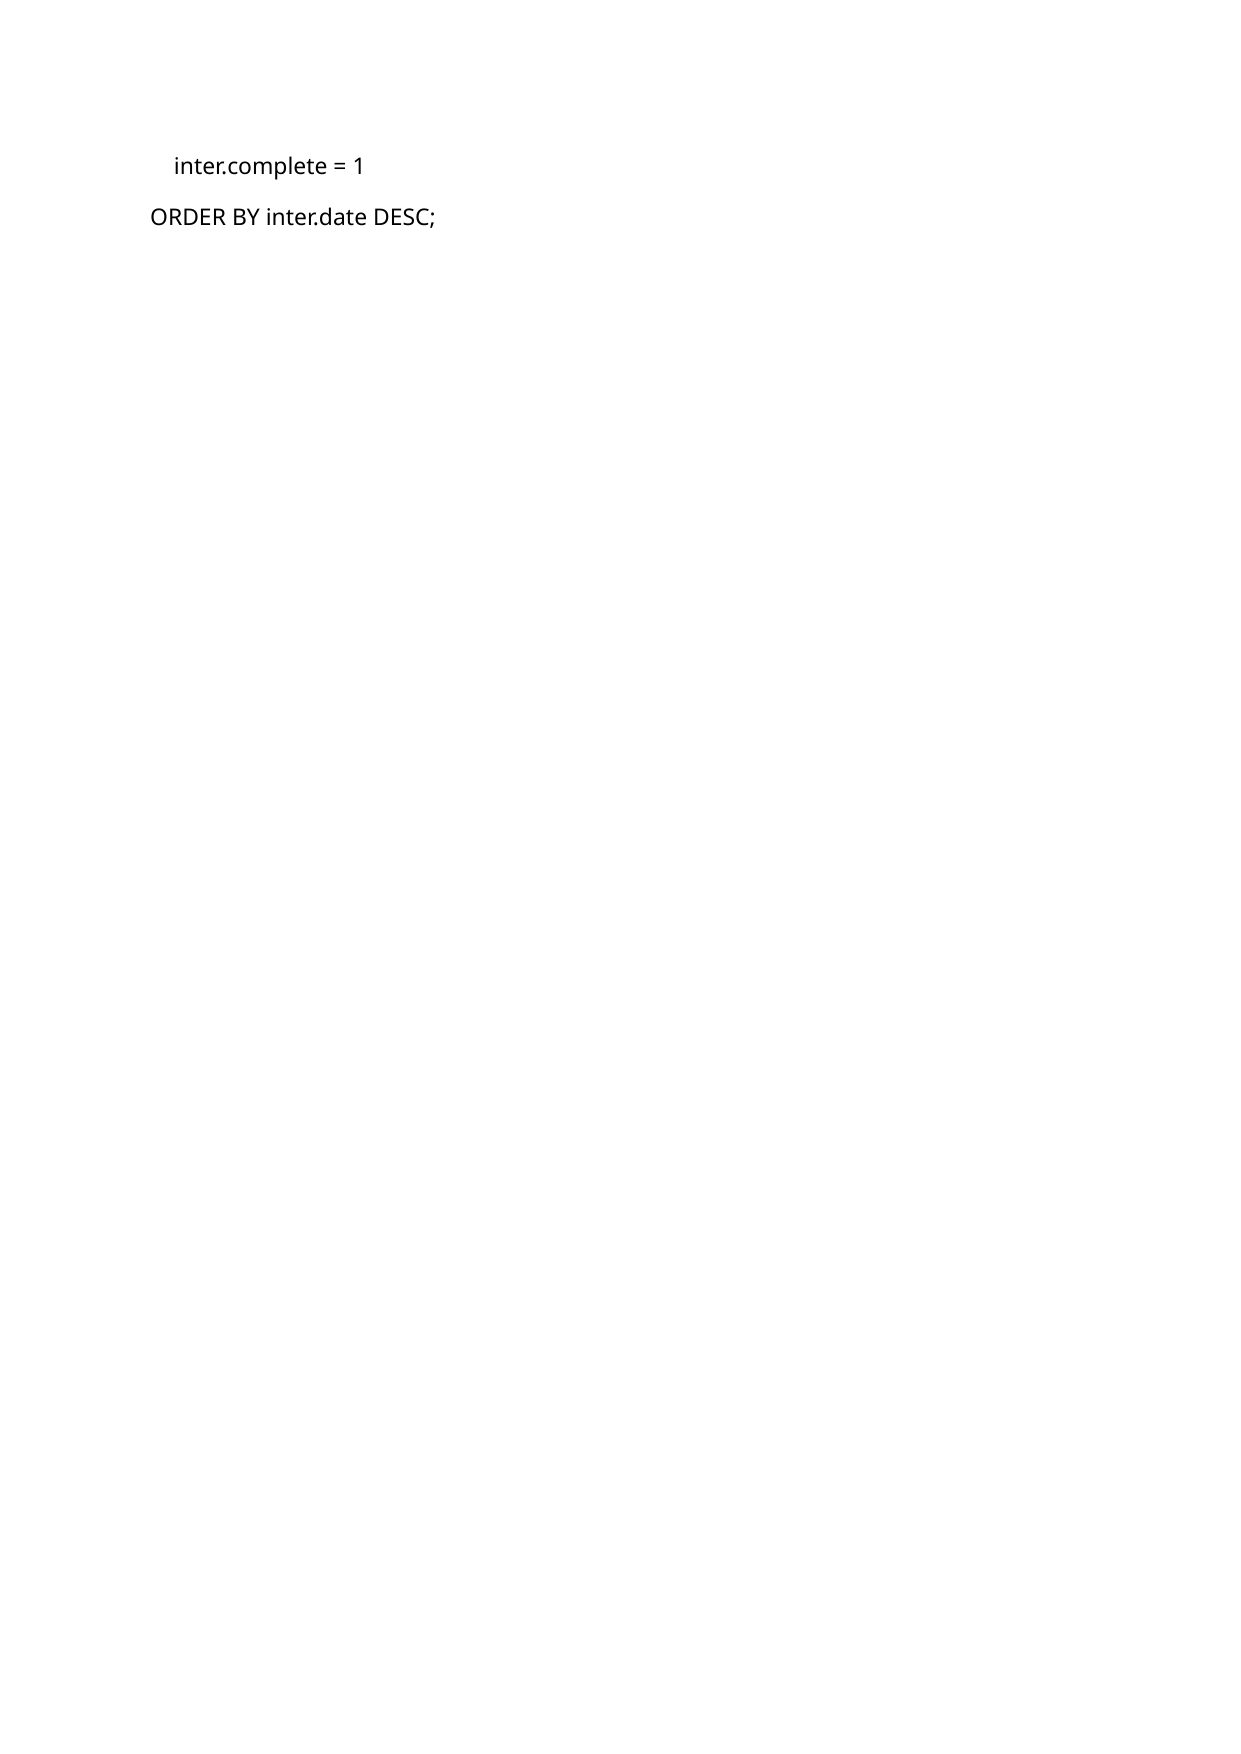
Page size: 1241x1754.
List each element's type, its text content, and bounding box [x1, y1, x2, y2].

text inter.complete = 1 [150, 150, 1090, 181]
text ORDER BY inter.date DESC; [150, 200, 1090, 232]
